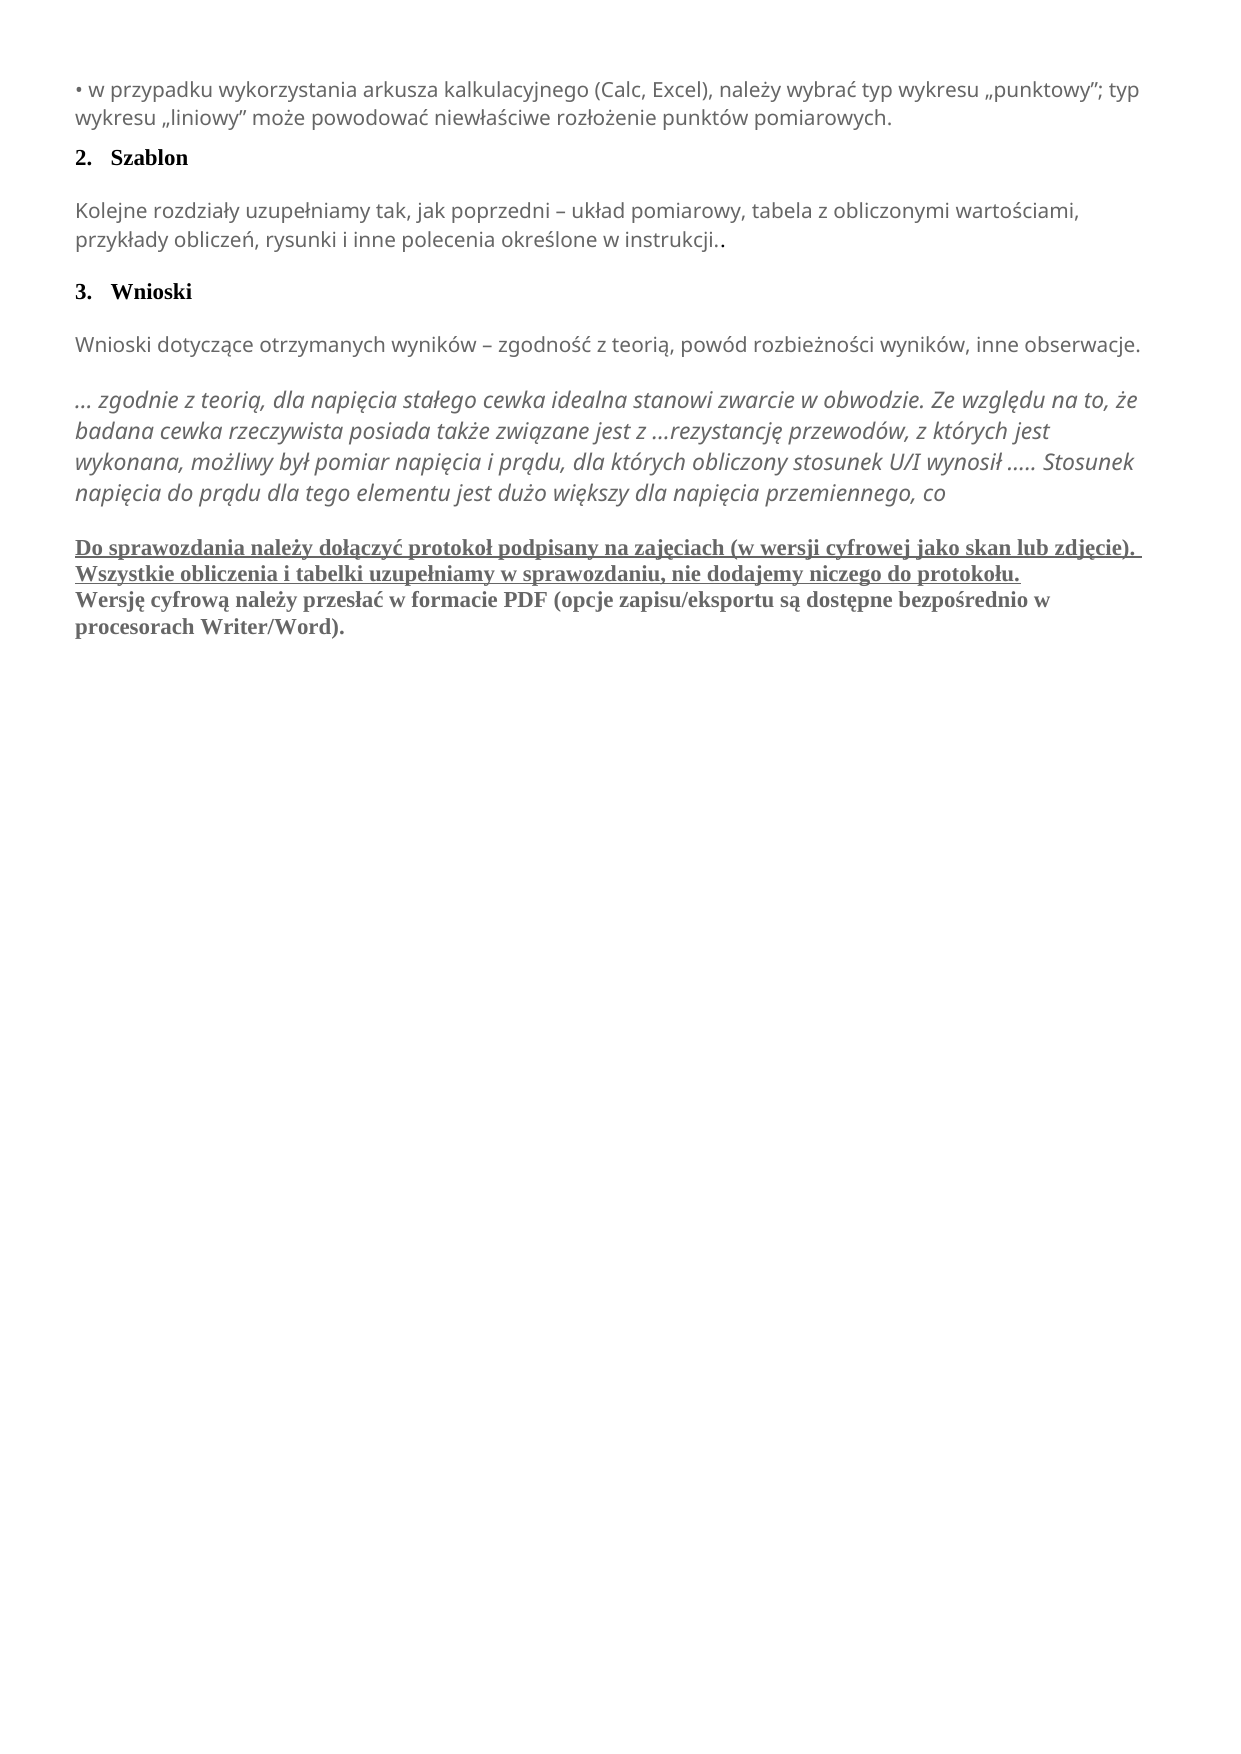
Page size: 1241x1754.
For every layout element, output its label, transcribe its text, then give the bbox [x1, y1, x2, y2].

text … zgodnie z teorią, dla napięcia stałego cewka idealna stanowi zwarcie w obwodzie. Ze względu na to, że badana cewka rzeczywista posiada także związane jest z …rezystancję przewodów, z których jest wykonana, możliwy był pomiar napięcia i prądu, dla których obliczony stosunek U/I wynosił ….. Stosunek napięcia do prądu dla tego elementu jest dużo większy dla napięcia przemiennego, co [75, 384, 1165, 509]
text Wnioski dotyczące otrzymanych wyników – zgodność z teorią, powód rozbieżności wyników, inne obserwacje. [75, 330, 1165, 359]
text Kolejne rozdziały uzupełniamy tak, jak poprzedni – układ pomiarowy, tabela z obliczonymi wartościami, przykłady obliczeń, rysunki i inne polecenia określone w instrukcji.. [75, 196, 1165, 253]
text Do sprawozdania należy dołączyć protokoł podpisany na zajęciach (w wersji cyfrowej jako skan lub zdjęcie). Wszystkie obliczenia i tabelki uzupełniamy w sprawozdaniu, nie dodajemy niczego do protokołu. Wersję cyfrową należy przesłać w formacie PDF (opcje zapisu/eksportu są dostępne bezpośrednio w procesorach Writer/Word). [75, 534, 1165, 639]
list Wnioski [75, 278, 1165, 304]
list Szablon [75, 144, 1165, 171]
text • w przypadku wykorzystania arkusza kalkulacyjnego (Calc, Excel), należy wybrać typ wykresu „punktowy”; typ wykresu „liniowy” może powodować niewłaściwe rozłożenie punktów pomiarowych. [75, 75, 1165, 132]
